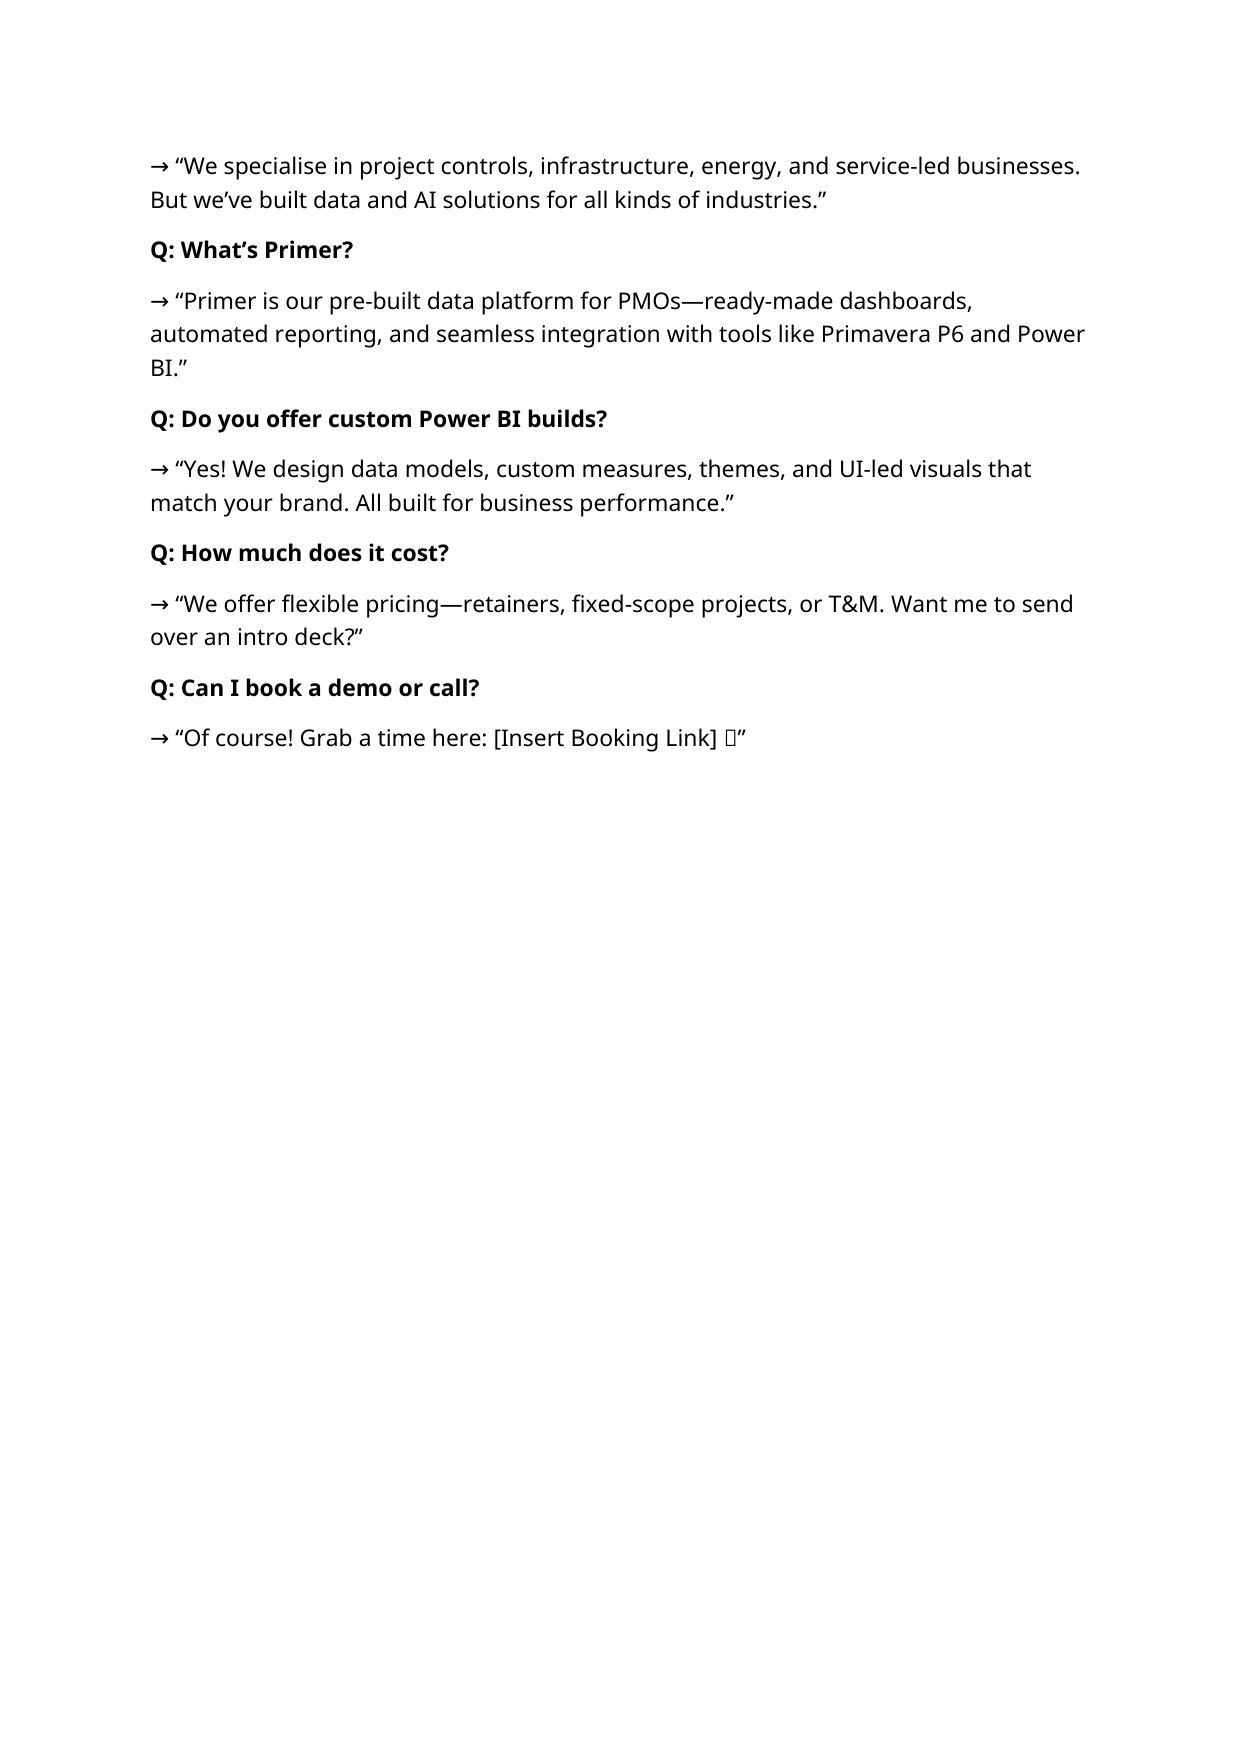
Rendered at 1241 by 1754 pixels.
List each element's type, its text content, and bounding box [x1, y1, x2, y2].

text → “We specialise in project controls, infrastructure, energy, and service-led businesses. But we’ve built data and AI solutions for all kinds of industries.” [150, 150, 1090, 215]
text → “We offer flexible pricing—retainers, fixed-scope projects, or T&M. Want me to send over an intro deck?” [150, 587, 1090, 652]
text Q: How much does it cost? [150, 537, 1090, 568]
text → “Of course! Grab a time here: [Insert Booking Link] 📅” [150, 722, 1090, 753]
text Q: What’s Primer? [150, 234, 1090, 265]
text Q: Do you offer custom Power BI builds? [150, 402, 1090, 434]
text → “Primer is our pre-built data platform for PMOs—ready-made dashboards, automated reporting, and seamless integration with tools like Primavera P6 and Power BI.” [150, 284, 1090, 383]
text → “Yes! We design data models, custom measures, themes, and UI-led visuals that match your brand. All built for business performance.” [150, 453, 1090, 518]
text Q: Can I book a demo or call? [150, 672, 1090, 703]
